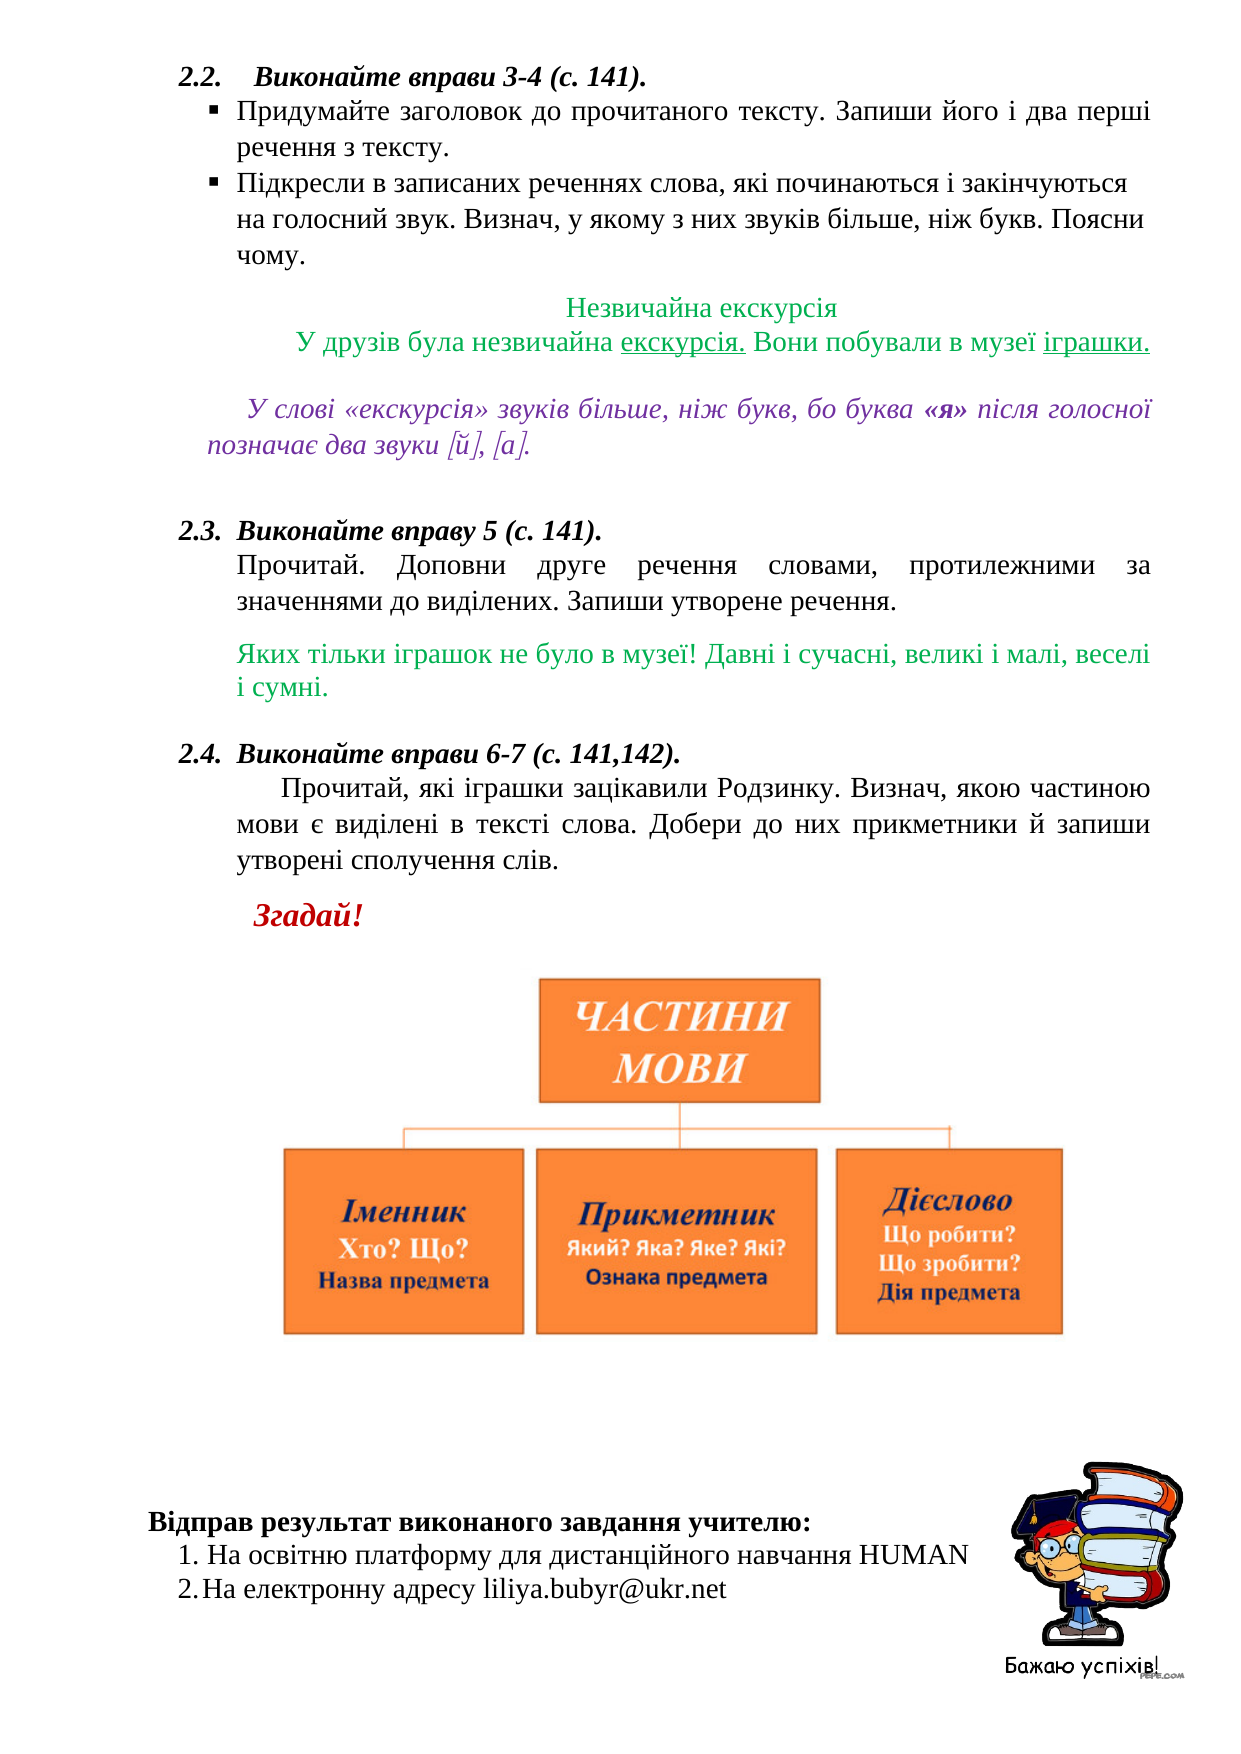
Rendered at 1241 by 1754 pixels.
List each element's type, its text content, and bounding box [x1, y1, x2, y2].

list Виконайте вправи 3-4 (с. 141). [178, 59, 1152, 93]
text У друзів була незвичайна екскурсія. Вони побували в музеї іграшки. [251, 324, 1152, 357]
text Яких тільки іграшок не було в музеї! Давні і сучасні, великі і малі, веселі і сумні. [236, 636, 1152, 703]
list Придумайте заголовок до прочитаного тексту. Запиши його і два перші речення з тексту. [207, 93, 1152, 162]
text Незвичайна екскурсія [251, 290, 1152, 324]
list На електронну адресу liliya.bubyr@ukr.net [118, 1571, 991, 1604]
text Прочитай. Доповни друге речення словами, протилежними за значеннями до виділених. Запиши утворене речення. [236, 547, 1152, 617]
list Виконайте вправу 5 (с. 141). [178, 513, 1152, 547]
text Згадай! [253, 895, 1152, 933]
list На освітню платформу для дистанційного навчання HUMAN [118, 1537, 991, 1571]
list Прочитай, які іграшки зацікавили Родзинку. Визнач, якою частиною мови є виділені в тексті слова. Добери до них прикметники й запиши утворені сполучення слів. [236, 770, 1152, 876]
text У слові «екскурсія» звуків більше, ніж букв, бо буква «я» після голосної позначає два звуки й, а. [207, 391, 1152, 461]
picture [275, 968, 800, 1345]
list Підкресли в записаних реченнях слова, які починаються і закінчуються на голосний звук. Визнач, у якому з них звуків більше, ніж букв. Поясни чому. [207, 165, 1152, 271]
list Виконайте вправи 6-7 (с. 141,142). [178, 737, 1152, 770]
text Відправ результат виконаного завдання учителю: [118, 1504, 991, 1537]
picture [991, 1455, 1188, 1681]
